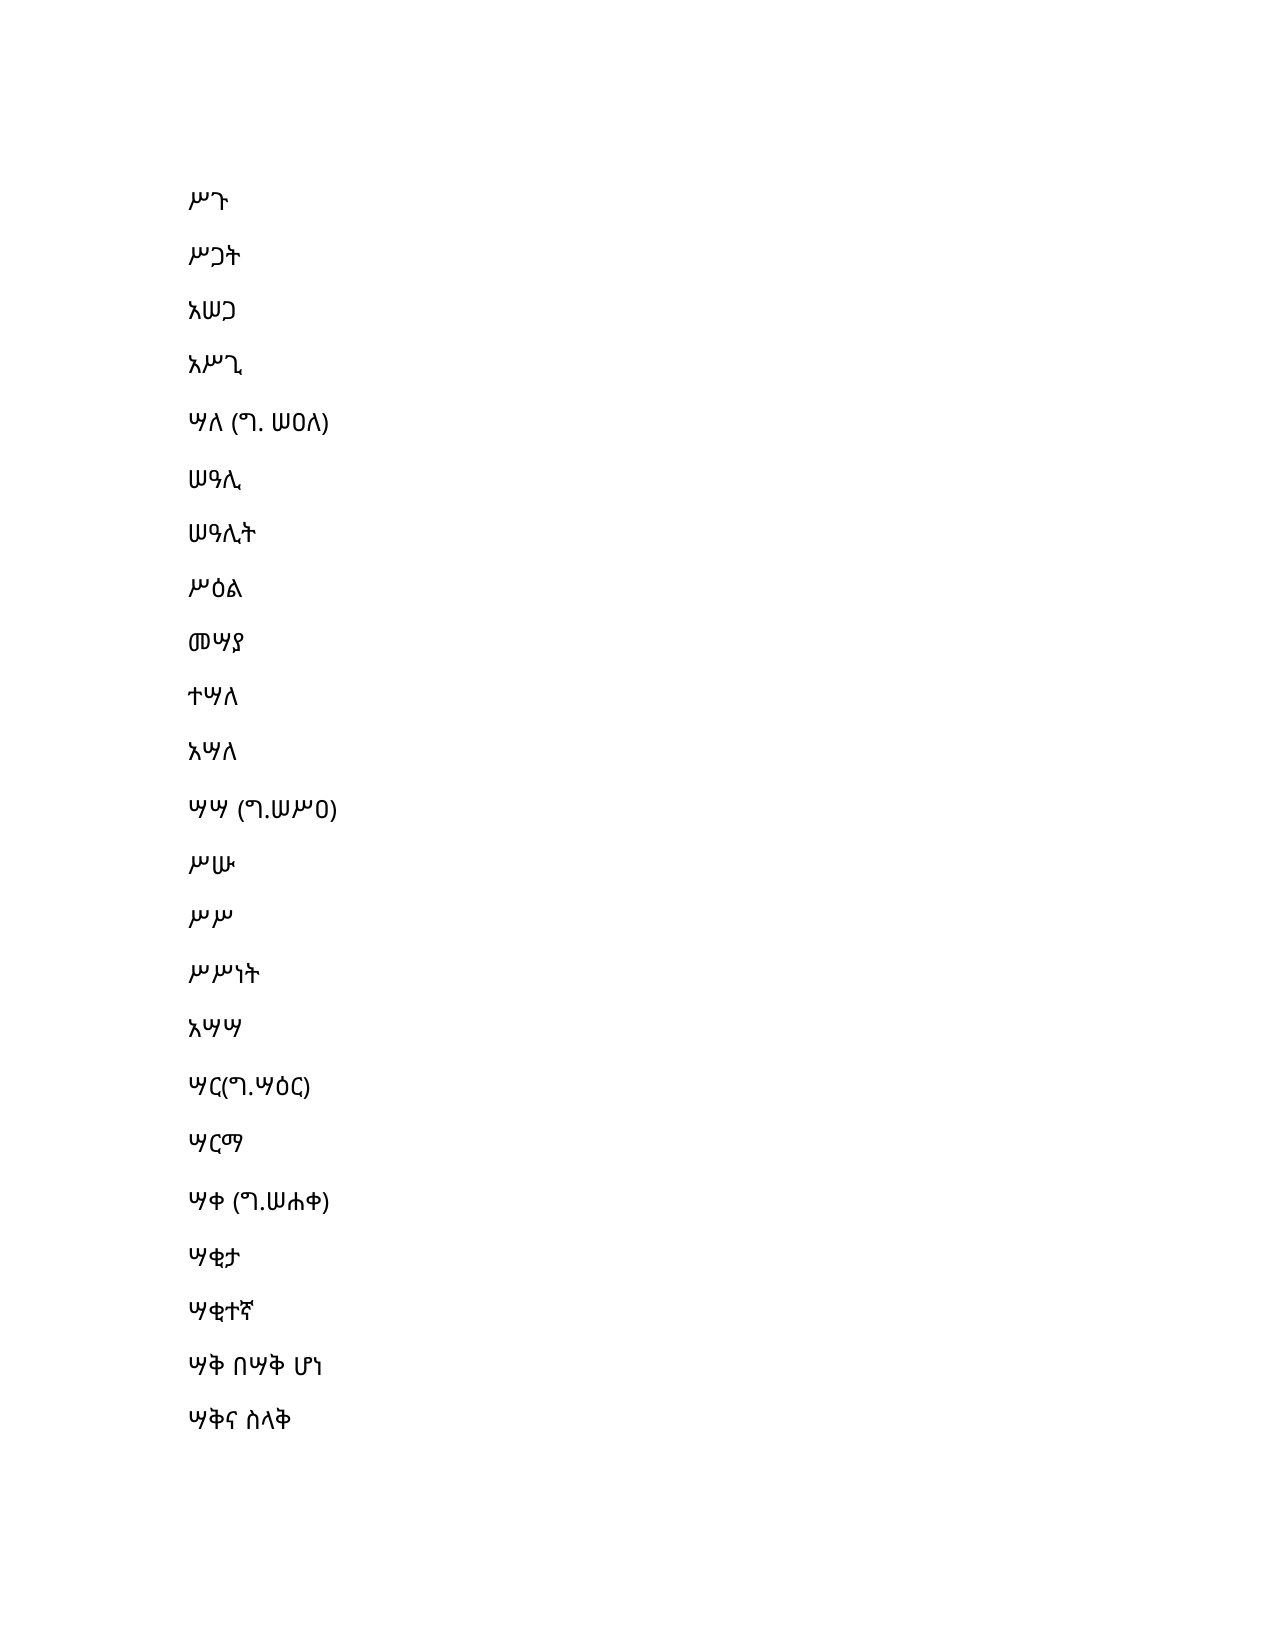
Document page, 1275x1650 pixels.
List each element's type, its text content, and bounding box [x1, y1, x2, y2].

text ሣር(ግ.ሣዕር) [187, 1069, 1087, 1103]
text ሥሥነት [187, 960, 1087, 989]
text ተሣለ [187, 682, 1087, 712]
text ሣቂታ [187, 1243, 1087, 1272]
text ሥሥ [187, 906, 1087, 935]
text ሣርማ [187, 1129, 1087, 1158]
text ሣለ (ግ. ሠዐለ) [187, 405, 1087, 439]
text ሠዓሊት [187, 519, 1087, 548]
text ሣቅና ስላቅ [187, 1406, 1087, 1435]
text ሥሡ [187, 851, 1087, 880]
text መሣያ [187, 628, 1087, 657]
text ሣቅ በሣቅ ሆነ [187, 1352, 1087, 1381]
text አሥጊ [187, 351, 1087, 380]
text ሥዕል [187, 574, 1087, 603]
text ሠዓሊ [187, 465, 1087, 494]
text አሣለ [187, 737, 1087, 766]
text ሣሣ (ግ.ሠሥዐ) [187, 791, 1087, 825]
text ሥጋት [187, 242, 1087, 271]
text አሠጋ [187, 296, 1087, 325]
text ሣቀ (ግ.ሠሐቀ) [187, 1183, 1087, 1217]
text ሣቂተኛ [187, 1297, 1087, 1327]
text ሥጉ [187, 187, 1087, 217]
text አሣሣ [187, 1014, 1087, 1043]
